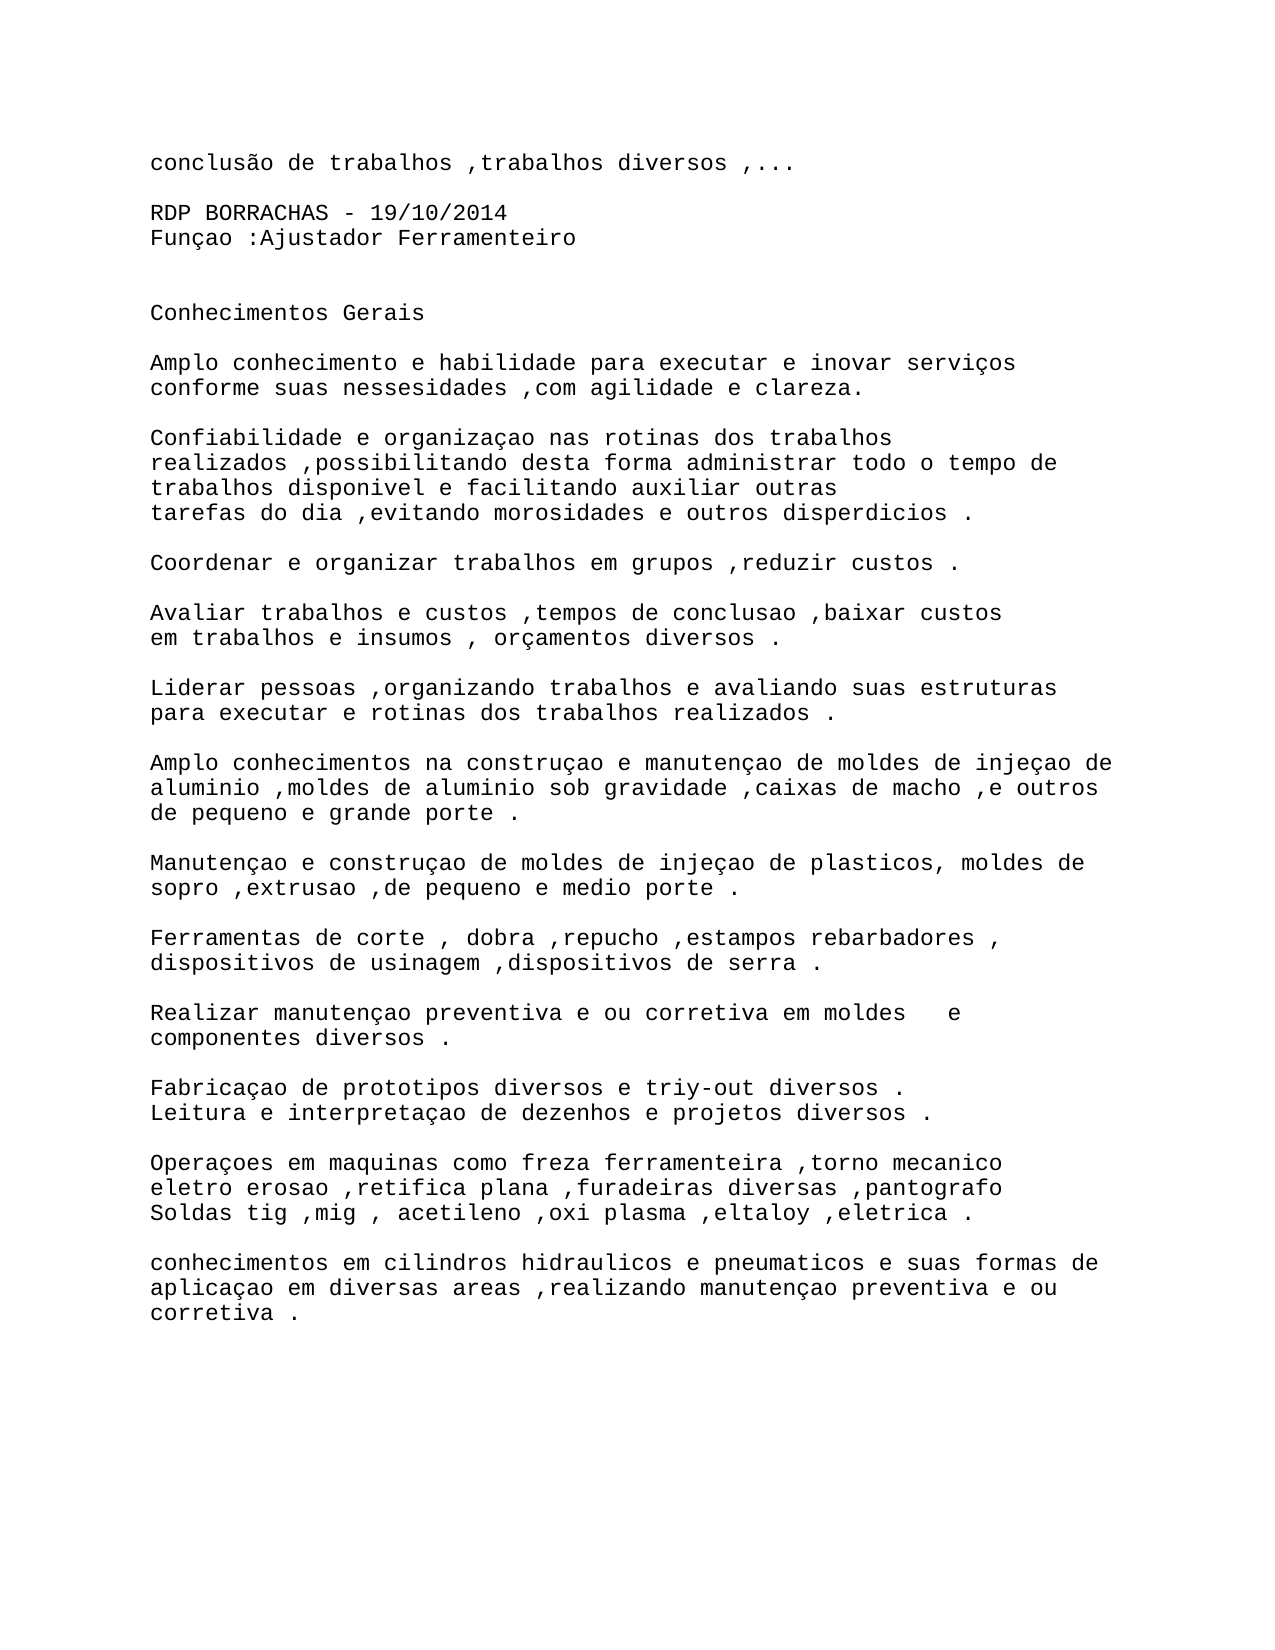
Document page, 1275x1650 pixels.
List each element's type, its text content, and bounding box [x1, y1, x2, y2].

text Ferramentas de corte , dobra ,repucho ,estampos rebarbadores , [150, 925, 1125, 950]
text Liderar pessoas ,organizando trabalhos e avaliando suas estruturas para executar e rotinas dos trabalhos realizados . [150, 675, 1125, 725]
text Avaliar trabalhos e custos ,tempos de conclusao ,baixar custos [150, 600, 1125, 625]
text RDP BORRACHAS - 19/10/2014 [150, 200, 1125, 225]
text Coordenar e organizar trabalhos em grupos ,reduzir custos . [150, 550, 1125, 575]
text tarefas do dia ,evitando morosidades e outros disperdicios . [150, 500, 1125, 525]
text Conhecimentos Gerais [150, 300, 1125, 325]
text Funçao :Ajustador Ferramenteiro [150, 225, 1125, 250]
text dispositivos de usinagem ,dispositivos de serra . [150, 950, 1125, 975]
text Manutençao e construçao de moldes de injeçao de plasticos, moldes de sopro ,extrusao ,de pequeno e medio porte . [150, 850, 1125, 900]
text Fabricaçao de prototipos diversos e triy-out diversos . [150, 1075, 1125, 1100]
text Realizar manutençao preventiva e ou corretiva em moldes e componentes diversos . [150, 1000, 1125, 1050]
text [150, 150, 1125, 175]
text Amplo conhecimento e habilidade para executar e inovar serviços conforme suas nessesidades ,com agilidade e clareza. [150, 350, 1125, 400]
text Confiabilidade e organizaçao nas rotinas dos trabalhos realizados ,possibilitando desta forma administrar todo o tempo de trabalhos disponivel e facilitando auxiliar outras [150, 425, 1125, 500]
text conhecimentos em cilindros hidraulicos e pneumaticos e suas formas de aplicaçao em diversas areas ,realizando manutençao preventiva e ou corretiva . [150, 1250, 1125, 1325]
text em trabalhos e insumos , orçamentos diversos . [150, 625, 1125, 650]
text Amplo conhecimentos na construçao e manutençao de moldes de injeçao de aluminio ,moldes de aluminio sob gravidade ,caixas de macho ,e outros de pequeno e grande porte . [150, 750, 1125, 825]
text Leitura e interpretaçao de dezenhos e projetos diversos . [150, 1100, 1125, 1125]
text Operaçoes em maquinas como freza ferramenteira ,torno mecanico [150, 1150, 1125, 1175]
text eletro erosao ,retifica plana ,furadeiras diversas ,pantografo [150, 1175, 1125, 1200]
text Soldas tig ,mig , acetileno ,oxi plasma ,eltaloy ,eletrica . [150, 1200, 1125, 1225]
